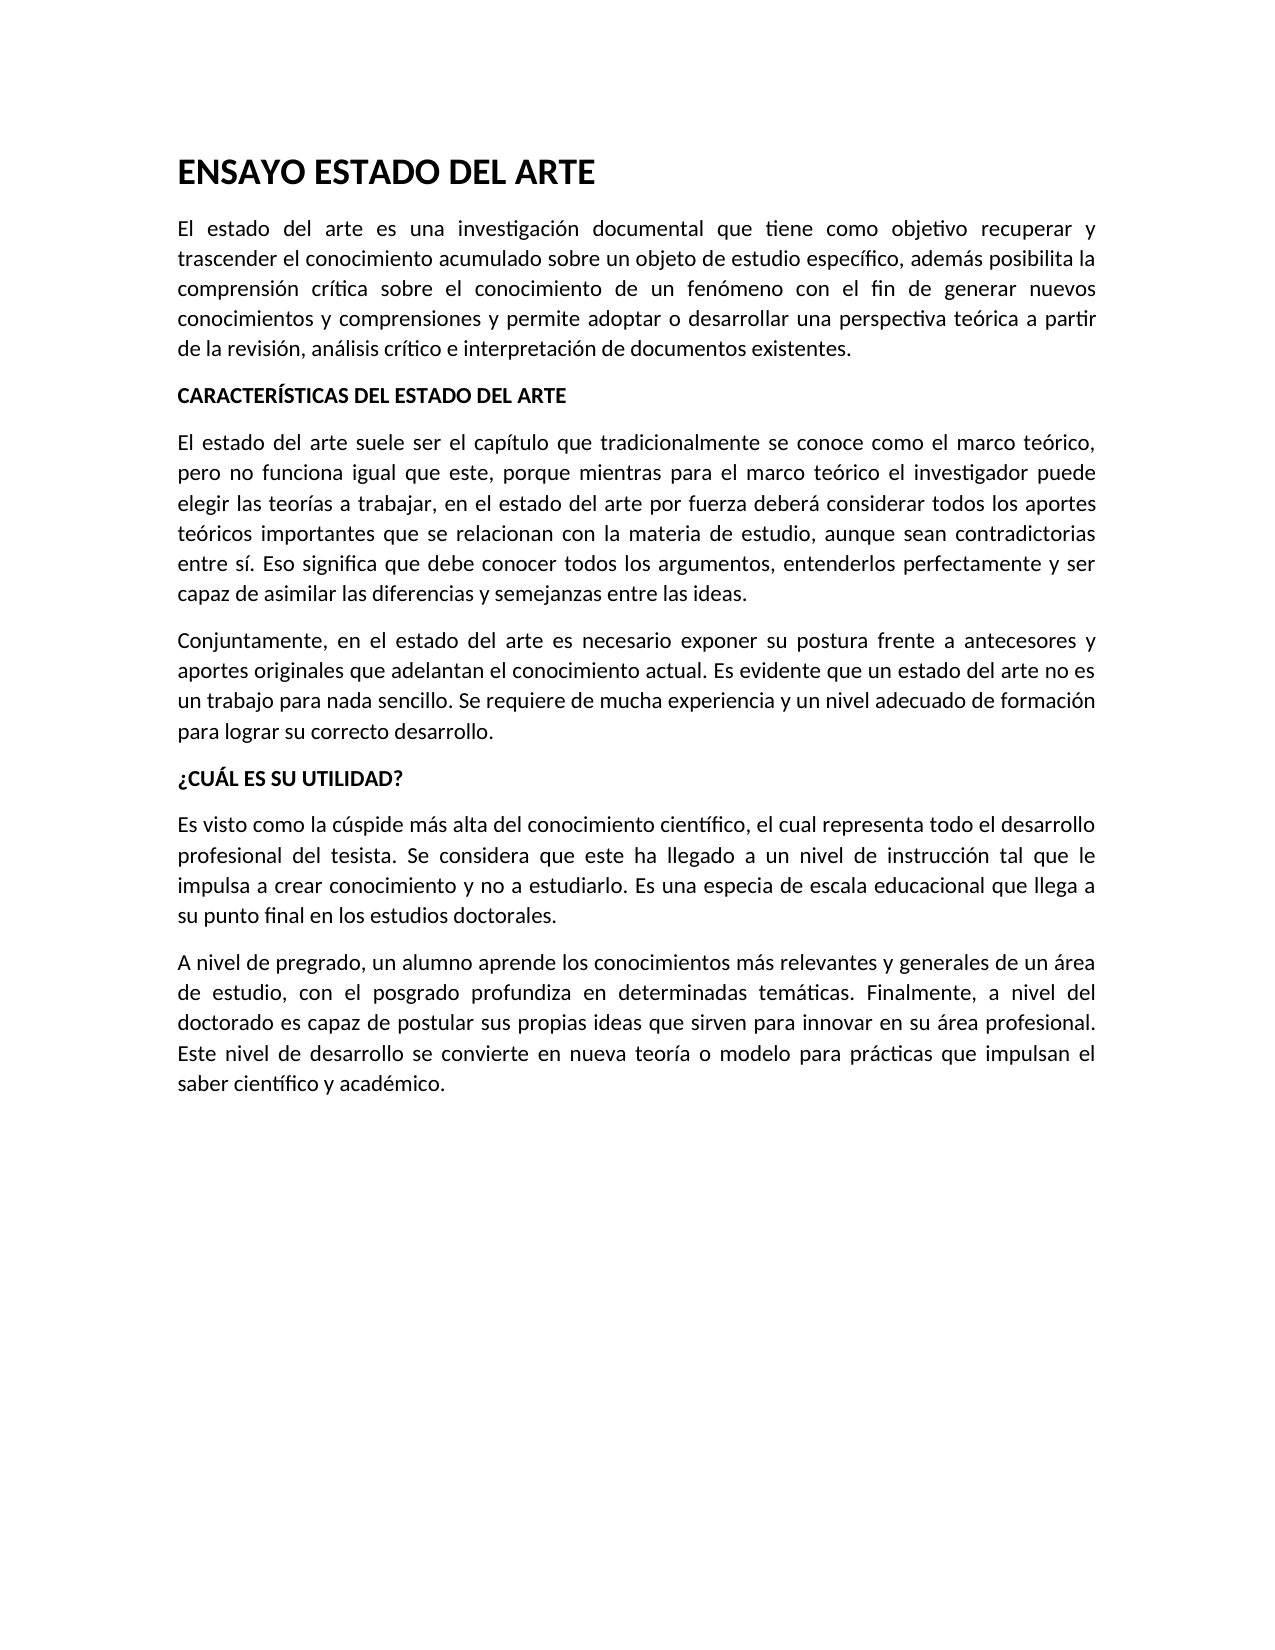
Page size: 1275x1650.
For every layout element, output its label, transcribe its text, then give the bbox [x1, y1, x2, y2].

text Es visto como la cúspide más alta del conocimiento científico, el cual representa todo el desarrollo profesional del tesista. Se considera que este ha llegado a un nivel de instrucción tal que le impulsa a crear conocimiento y no a estudiarlo. Es una especia de escala educacional que llega a su punto final en los estudios doctorales. [177, 811, 1098, 929]
text CARACTERÍSTICAS DEL ESTADO DEL ARTE [177, 381, 1098, 409]
text El estado del arte es una investigación documental que tiene como objetivo recuperar y trascender el conocimiento acumulado sobre un objeto de estudio específico, además posibilita la comprensión crítica sobre el conocimiento de un fenómeno con el fin de generar nuevos conocimientos y comprensiones y permite adoptar o desarrollar una perspectiva teórica a partir de la revisión, análisis crítico e interpretación de documentos existentes. [177, 214, 1098, 363]
text ¿CUÁL ES SU UTILIDAD? [177, 764, 1098, 792]
text Conjuntamente, en el estado del arte es necesario exponer su postura frente a antecesores y aportes originales que adelantan el conocimiento actual. Es evidente que un estado del arte no es un trabajo para nada sencillo. Se requiere de mucha experiencia y un nivel adecuado de formación para lograr su correcto desarrollo. [177, 626, 1098, 745]
text A nivel de pregrado, un alumno aprende los conocimientos más relevantes y generales de un área de estudio, con el posgrado profundiza en determinadas temáticas. Finalmente, a nivel del doctorado es capaz de postular sus propias ideas que sirven para innovar en su área profesional. Este nivel de desarrollo se convierte en nueva teoría o modelo para prácticas que impulsan el saber científico y académico. [177, 948, 1098, 1097]
text ENSAYO ESTADO DEL ARTE [177, 148, 1098, 193]
text El estado del arte suele ser el capítulo que tradicionalmente se conoce como el marco teórico, pero no funciona igual que este, porque mientras para el marco teórico el investigador puede elegir las teorías a trabajar, en el estado del arte por fuerza deberá considerar todos los aportes teóricos importantes que se relacionan con la materia de estudio, aunque sean contradictorias entre sí. Eso significa que debe conocer todos los argumentos, entenderlos perfectamente y ser capaz de asimilar las diferencias y semejanzas entre las ideas. [177, 428, 1098, 607]
